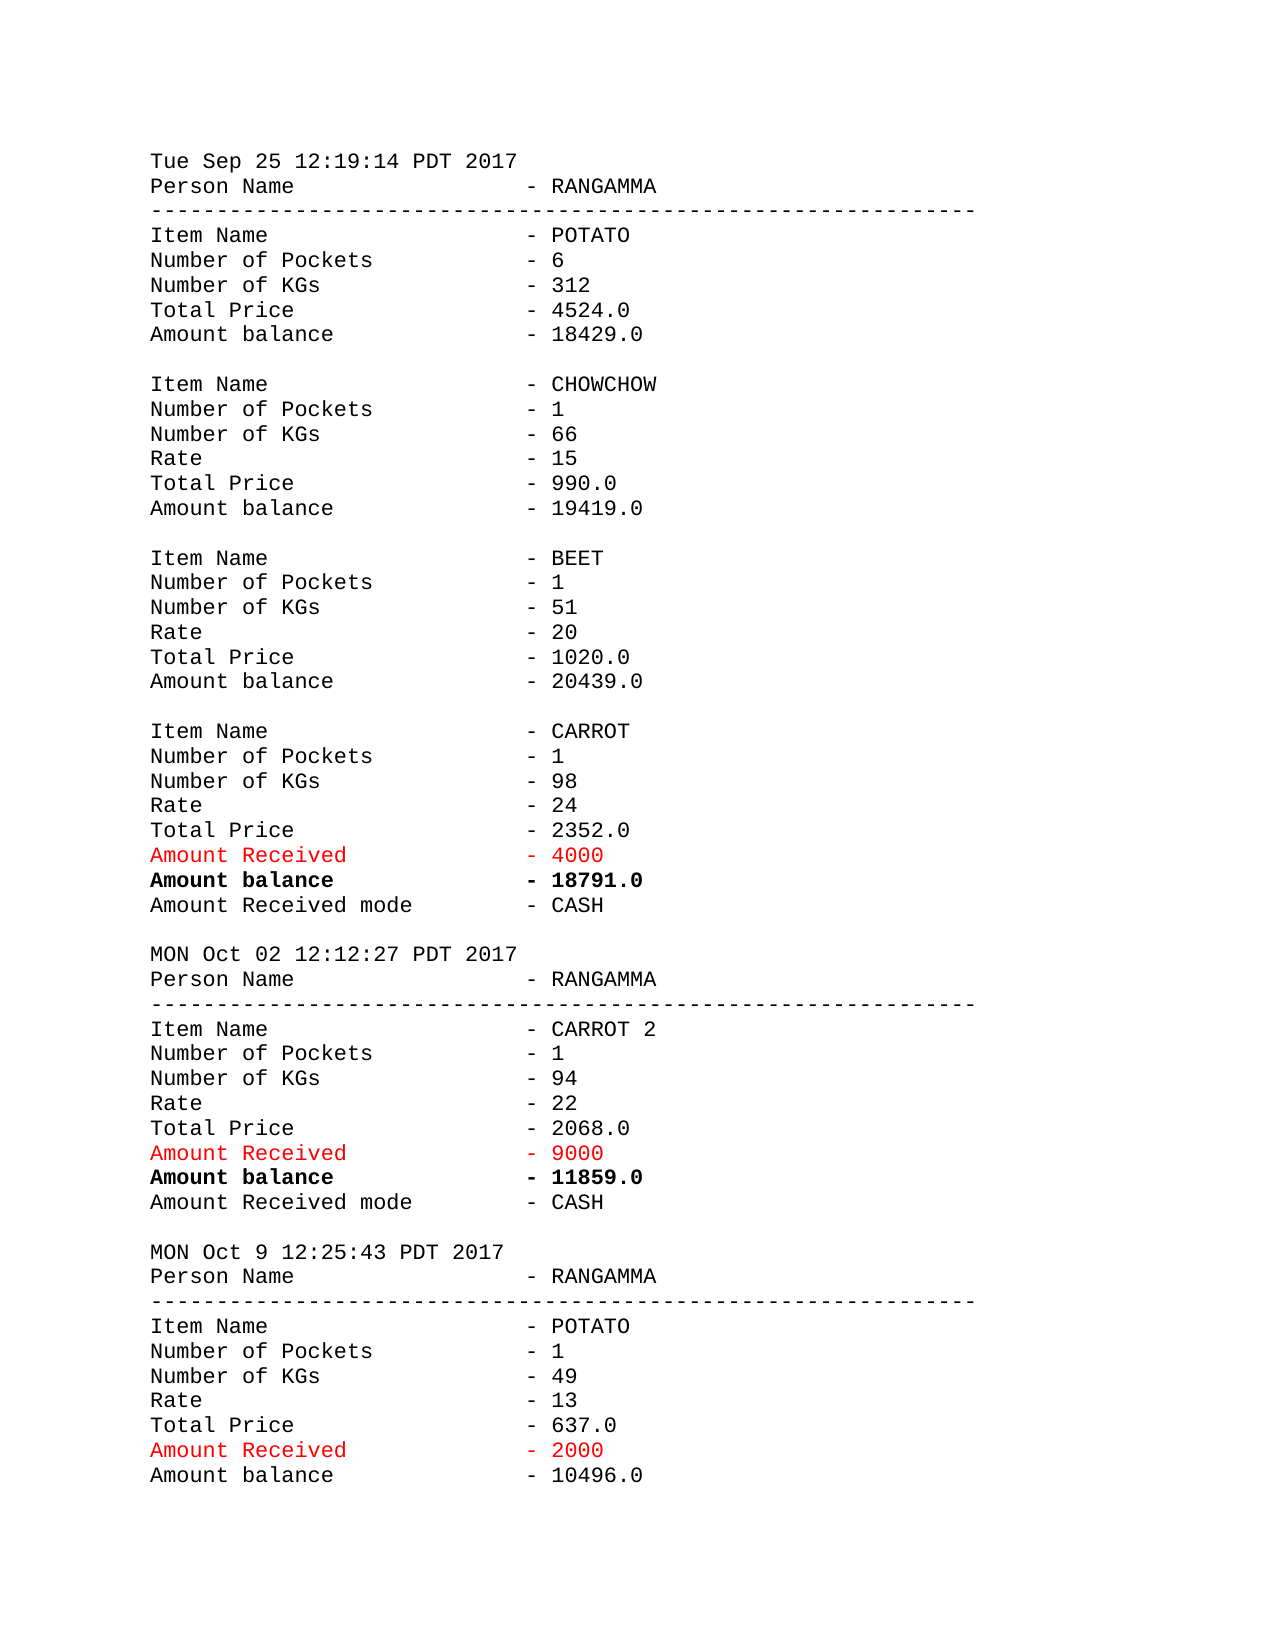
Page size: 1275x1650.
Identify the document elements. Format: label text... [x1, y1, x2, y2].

text Number of KGs - 98 [150, 770, 1125, 794]
text Item Name - BEET [150, 547, 1125, 571]
text Rate - 20 [150, 621, 1125, 646]
text Number of KGs - 66 [150, 423, 1125, 447]
text Amount balance - 20439.0 [150, 671, 1125, 695]
text Amount Received mode - CASH [150, 1191, 1125, 1216]
text Total Price - 2352.0 [150, 819, 1125, 844]
text --------------------------------------------------------------- [150, 993, 1125, 1018]
text Total Price - 4524.0 [150, 299, 1125, 323]
text Item Name - CARROT [150, 720, 1125, 745]
text Item Name - POTATO [150, 224, 1125, 249]
text Rate - 22 [150, 1092, 1125, 1117]
text Number of KGs - 94 [150, 1067, 1125, 1092]
text Amount Received - 4000 [150, 844, 1125, 869]
text Number of KGs - 51 [150, 596, 1125, 621]
text Rate - 24 [150, 794, 1125, 819]
text Total Price - 990.0 [150, 472, 1125, 497]
text Number of Pockets - 1 [150, 398, 1125, 423]
text Amount balance - 18791.0 [150, 869, 1125, 894]
text Amount Received - 2000 [150, 1439, 1125, 1464]
text Number of Pockets - 1 [150, 571, 1125, 596]
text Number of KGs - 49 [150, 1365, 1125, 1389]
text Amount balance - 18429.0 [150, 323, 1125, 348]
text Total Price - 2068.0 [150, 1117, 1125, 1142]
text Item Name - CHOWCHOW [150, 373, 1125, 398]
text Person Name - RANGAMMA [150, 968, 1125, 993]
text Tue Sep 25 12:19:14 PDT 2017 [150, 150, 1125, 175]
text Rate - 15 [150, 447, 1125, 472]
text Amount Received - 9000 [150, 1142, 1125, 1166]
text Number of KGs - 312 [150, 274, 1125, 299]
text Person Name - RANGAMMA [150, 1266, 1125, 1290]
text Total Price - 637.0 [150, 1414, 1125, 1439]
text MON Oct 9 12:25:43 PDT 2017 [150, 1241, 1125, 1266]
text Item Name - POTATO [150, 1315, 1125, 1340]
text Person Name - RANGAMMA [150, 175, 1125, 199]
text --------------------------------------------------------------- [150, 1290, 1125, 1315]
text Amount balance - 19419.0 [150, 497, 1125, 522]
text Rate - 13 [150, 1389, 1125, 1414]
text Number of Pockets - 1 [150, 1042, 1125, 1067]
text Amount balance - 11859.0 [150, 1166, 1125, 1191]
text Amount balance - 10496.0 [150, 1464, 1125, 1489]
text Number of Pockets - 1 [150, 1340, 1125, 1365]
text Number of Pockets - 1 [150, 745, 1125, 770]
text Number of Pockets - 6 [150, 249, 1125, 274]
text Amount Received mode - CASH [150, 894, 1125, 918]
text Item Name - CARROT 2 [150, 1018, 1125, 1042]
text Total Price - 1020.0 [150, 646, 1125, 671]
text --------------------------------------------------------------- [150, 199, 1125, 224]
text MON Oct 02 12:12:27 PDT 2017 [150, 943, 1125, 968]
